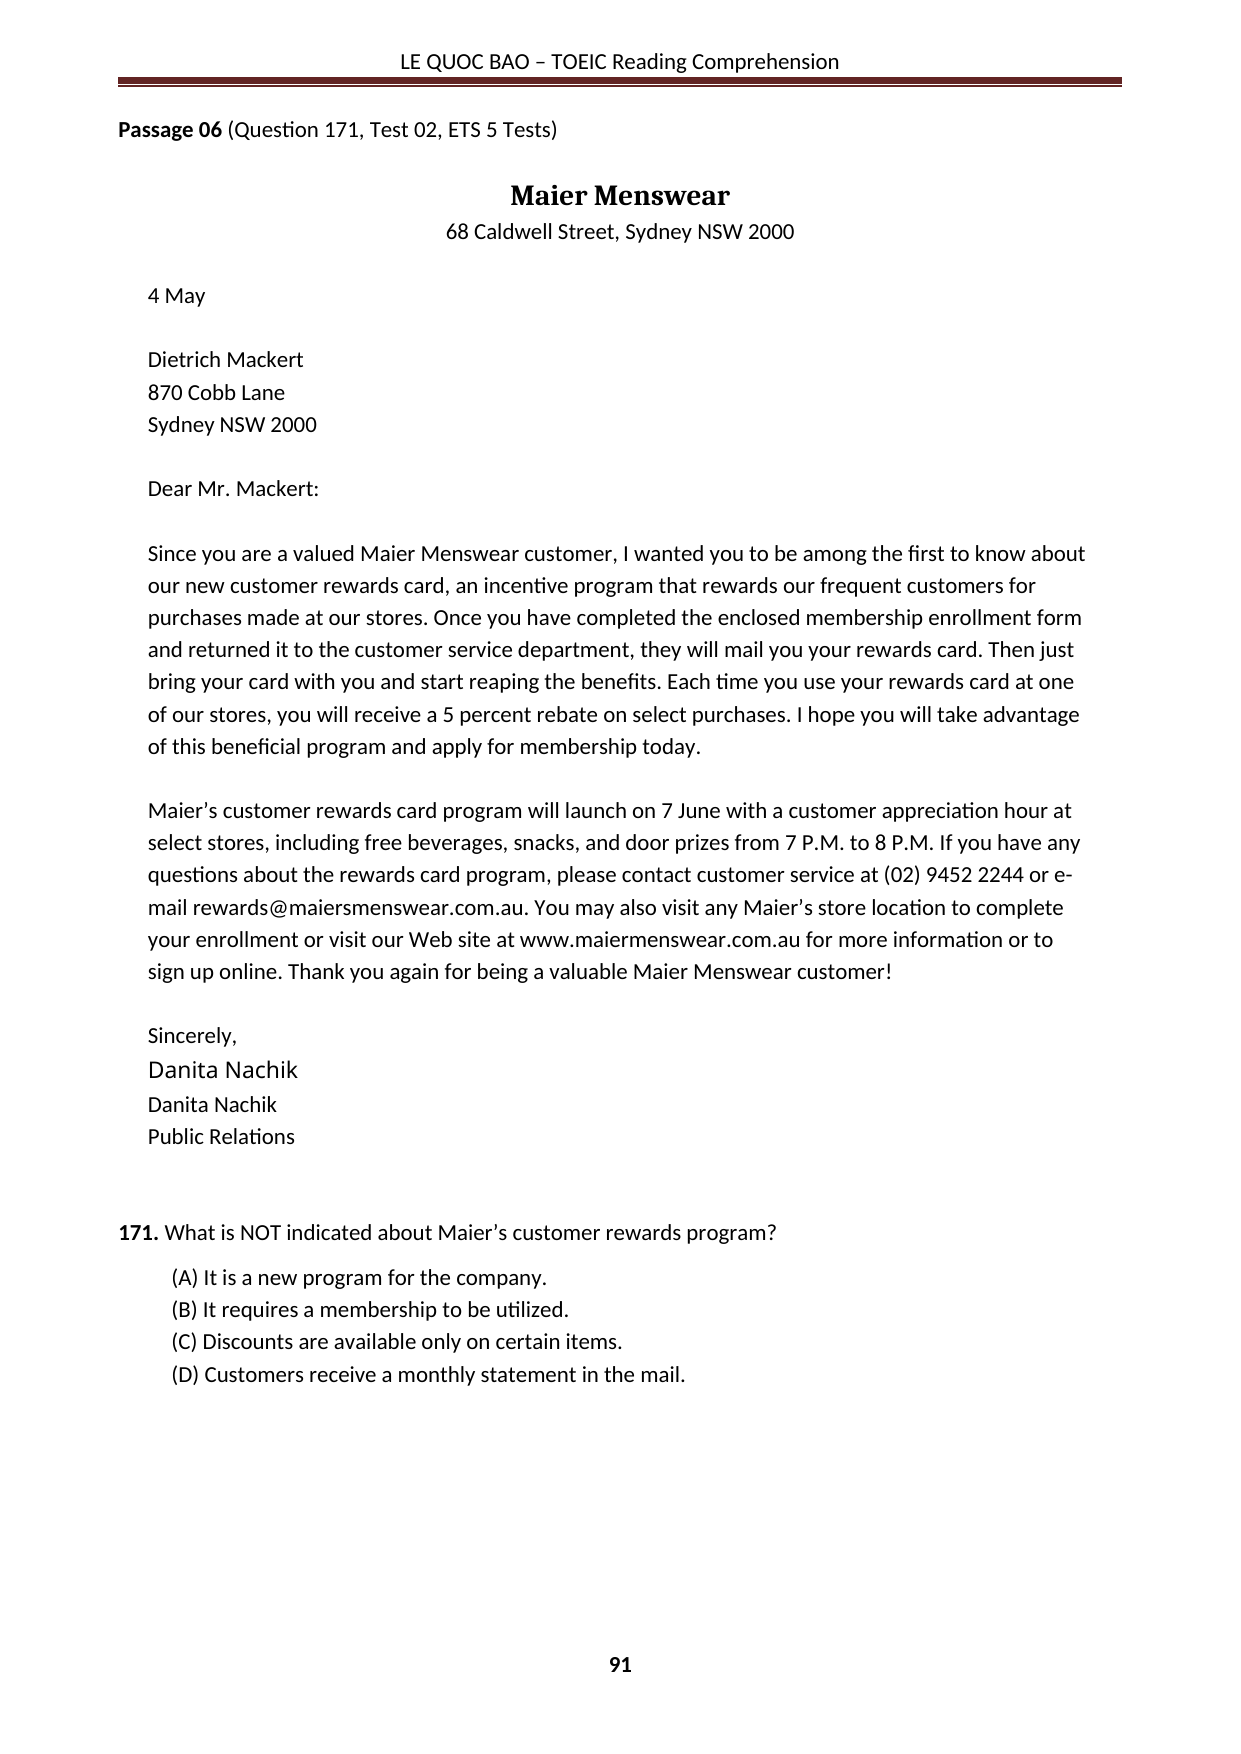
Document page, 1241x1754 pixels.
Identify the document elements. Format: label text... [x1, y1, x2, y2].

text Dietrich Mackert 870 Cobb Lane Sydney NSW 2000 [148, 313, 1093, 438]
text (C) Discounts are available only on certain items. [171, 1327, 1122, 1356]
text Passage 06 (Question 171, Test 02, ETS 5 Tests) [118, 115, 1122, 143]
text (B) It requires a membership to be utilized. [171, 1295, 1122, 1323]
text Sincerely, Danita Nachik Danita Nachik Public Relations [148, 989, 1093, 1150]
text (A) It is a new program for the company. [171, 1263, 1122, 1291]
text 171. What is NOT indicated about Maier’s customer rewards program? [118, 1218, 1122, 1246]
text Since you are a valued Maier Menswear customer, I wanted you to be among the first to know about our new customer rewards card, an incentive program that rewards our frequent customers for purchases made at our stores. Once you have completed the enclosed membership enrollment form and returned it to the customer service department, they will mail you your rewards card. Then just bring your card with you and start reaping the benefits. Each time you use your rewards card at one of our stores, you will receive a 5 percent rebate on select purchases. I hope you will take advantage of this beneficial program and apply for membership today. [148, 507, 1093, 760]
text Maier Menswear 68 Caldwell Street, Sydney NSW 2000 [148, 179, 1093, 245]
text 4 May [148, 249, 1093, 309]
text (D) Customers receive a monthly statement in the mail. [171, 1360, 1122, 1388]
text Dear Mr. Mackert: [148, 442, 1093, 502]
text Maier’s customer rewards card program will launch on 7 June with a customer appreciation hour at select stores, including free beverages, snacks, and door prizes from 7 P.M. to 8 P.M. If you have any questions about the rewards card program, please contact customer service at (02) 9452 2244 or e-mail rewards@maiersmenswear.com.au. You may also visit any Maier’s store location to complete your enrollment or visit our Web site at www.maiermenswear.com.au for more information or to sign up online. Thank you again for being a valuable Maier Menswear customer! [148, 764, 1093, 985]
